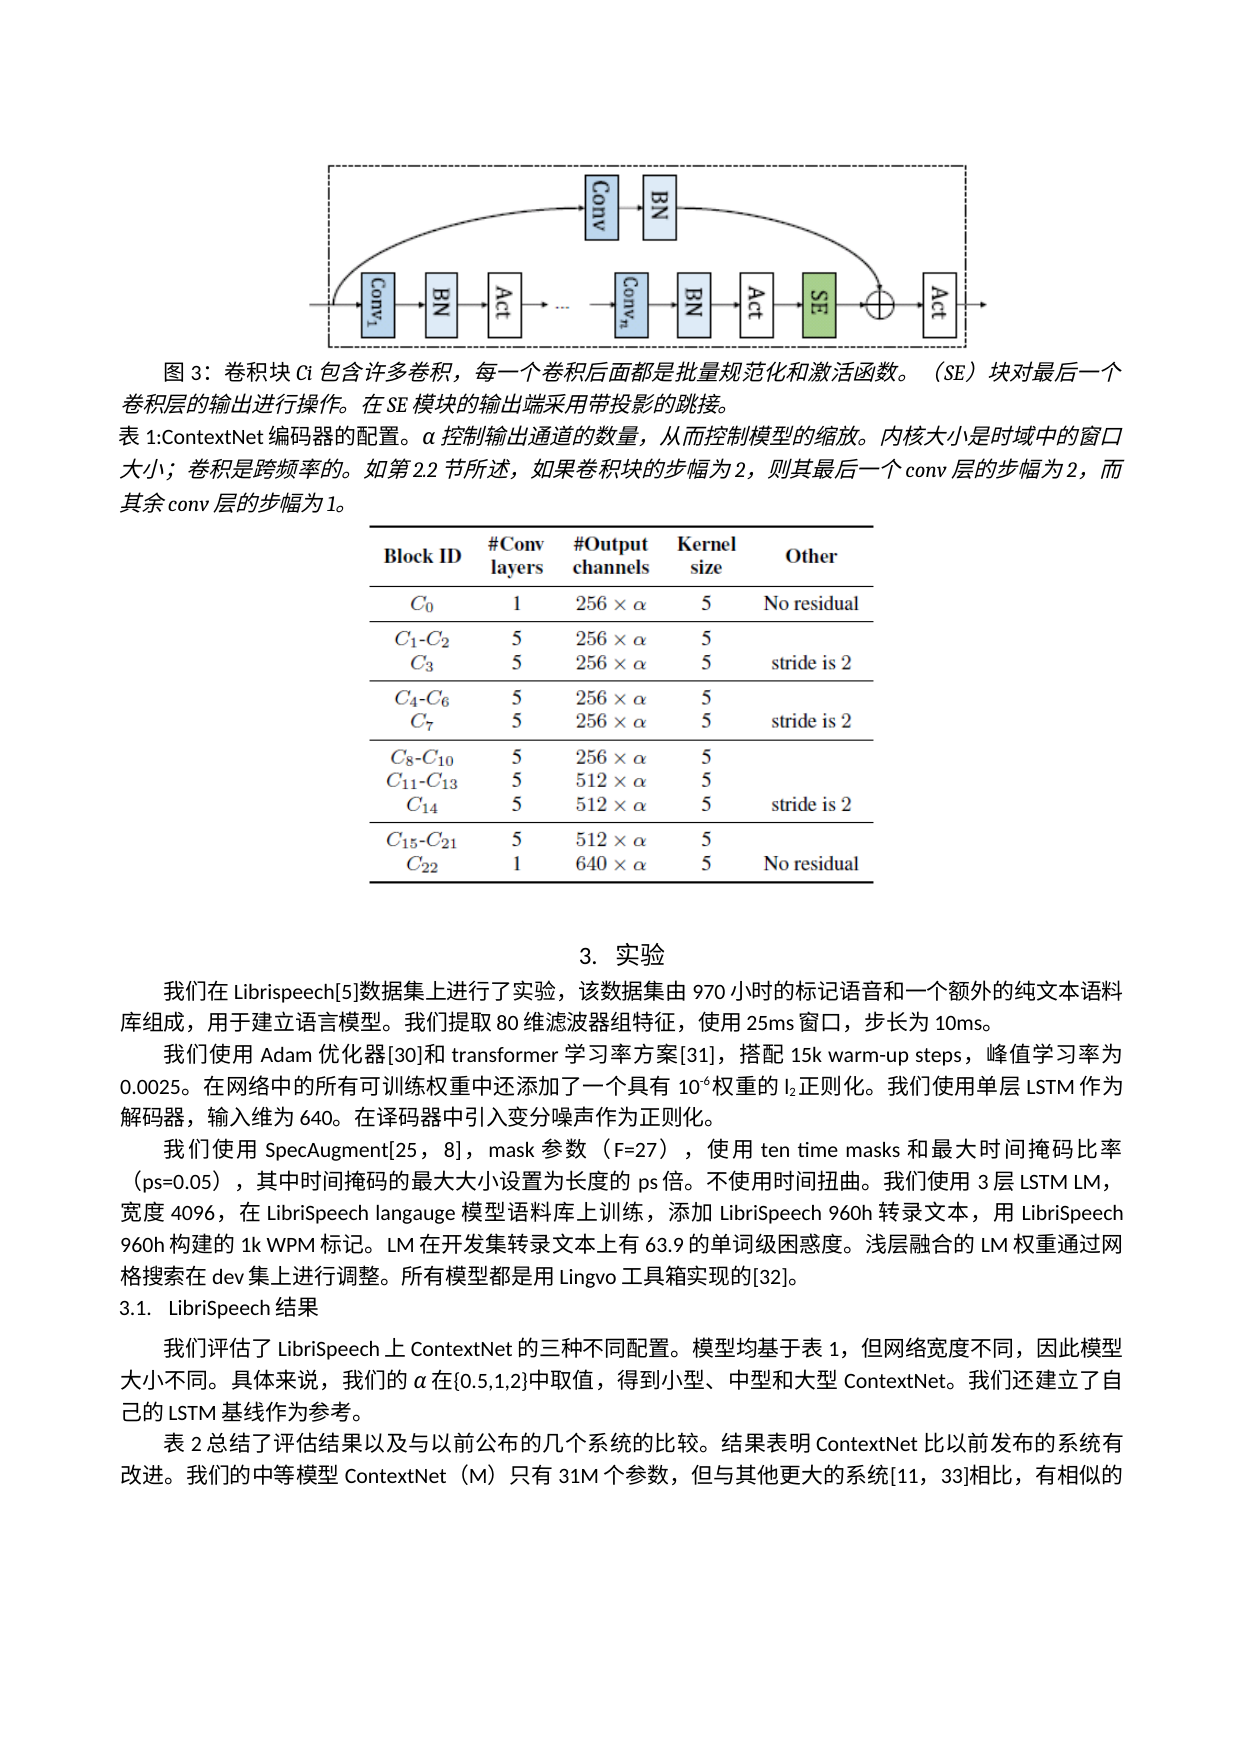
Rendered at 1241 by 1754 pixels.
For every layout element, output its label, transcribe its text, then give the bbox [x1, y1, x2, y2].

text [120, 1426, 1124, 1490]
picture [363, 519, 879, 889]
text 表1:ContextNet编码器的配置。α控制输出通道的数量，从而控制模型的缩放。内核大小是时域中的窗口大小；卷积是跨频率的。如第2.2节所述，如果卷积块的步幅为2，则其最后一个conv层的步幅为2，而其余conv层的步幅为1。 [118, 419, 1124, 517]
text 我们评估了LibriSpeech上ContextNet的三种不同配置。模型均基于表1，但网络宽度不同，因此模型大小不同。具体来说，我们的α在{0.5,1,2}中取值，得到小型、中型和大型ContextNet。我们还建立了自己的LSTM基线作为参考。 [120, 1331, 1124, 1426]
subtitle 3.1. LibriSpeech结果 [118, 1290, 1124, 1322]
text 我们使用Adam优化器[30]和transformer学习率方案[31]，搭配15k warm-up steps，峰值学习率为0.0025。在网络中的所有可训练权重中还添加了一个具有10-6权重的l2正则化。我们使用单层LSTM作为解码器，输入维为640。在译码器中引入变分噪声作为正则化。 [120, 1037, 1124, 1132]
text 图3：卷积块Ci包含许多卷积，每一个卷积后面都是批量规范化和激活函数。（SE）块对最后一个卷积层的输出进行操作。在SE模块的输出端采用带投影的跳接。 [120, 355, 1124, 419]
picture [283, 156, 998, 356]
text 我们在Librispeech[5]数据集上进行了实验，该数据集由970小时的标记语音和一个额外的纯文本语料库组成，用于建立语言模型。我们提取80维滤波器组特征，使用25ms窗口，步长为10ms。 [120, 974, 1124, 1037]
text 我们使用SpecAugment[25，8]，mask参数（F=27），使用ten time masks和最大时间掩码比率（ps=0.05），其中时间掩码的最大大小设置为长度的ps倍。不使用时间扭曲。我们使用3层LSTM LM，宽度4096，在LibriSpeech langauge模型语料库上训练，添加LibriSpeech 960h转录文本，用LibriSpeech 960h构建的1k WPM标记。LM在开发集转录文本上有63.9的单词级困惑度。浅层融合的LM权重通过网格搜索在dev集上进行调整。所有模型都是用Lingvo工具箱实现的[32]。 [120, 1132, 1124, 1290]
subtitle 3. 实验 [120, 935, 1124, 971]
